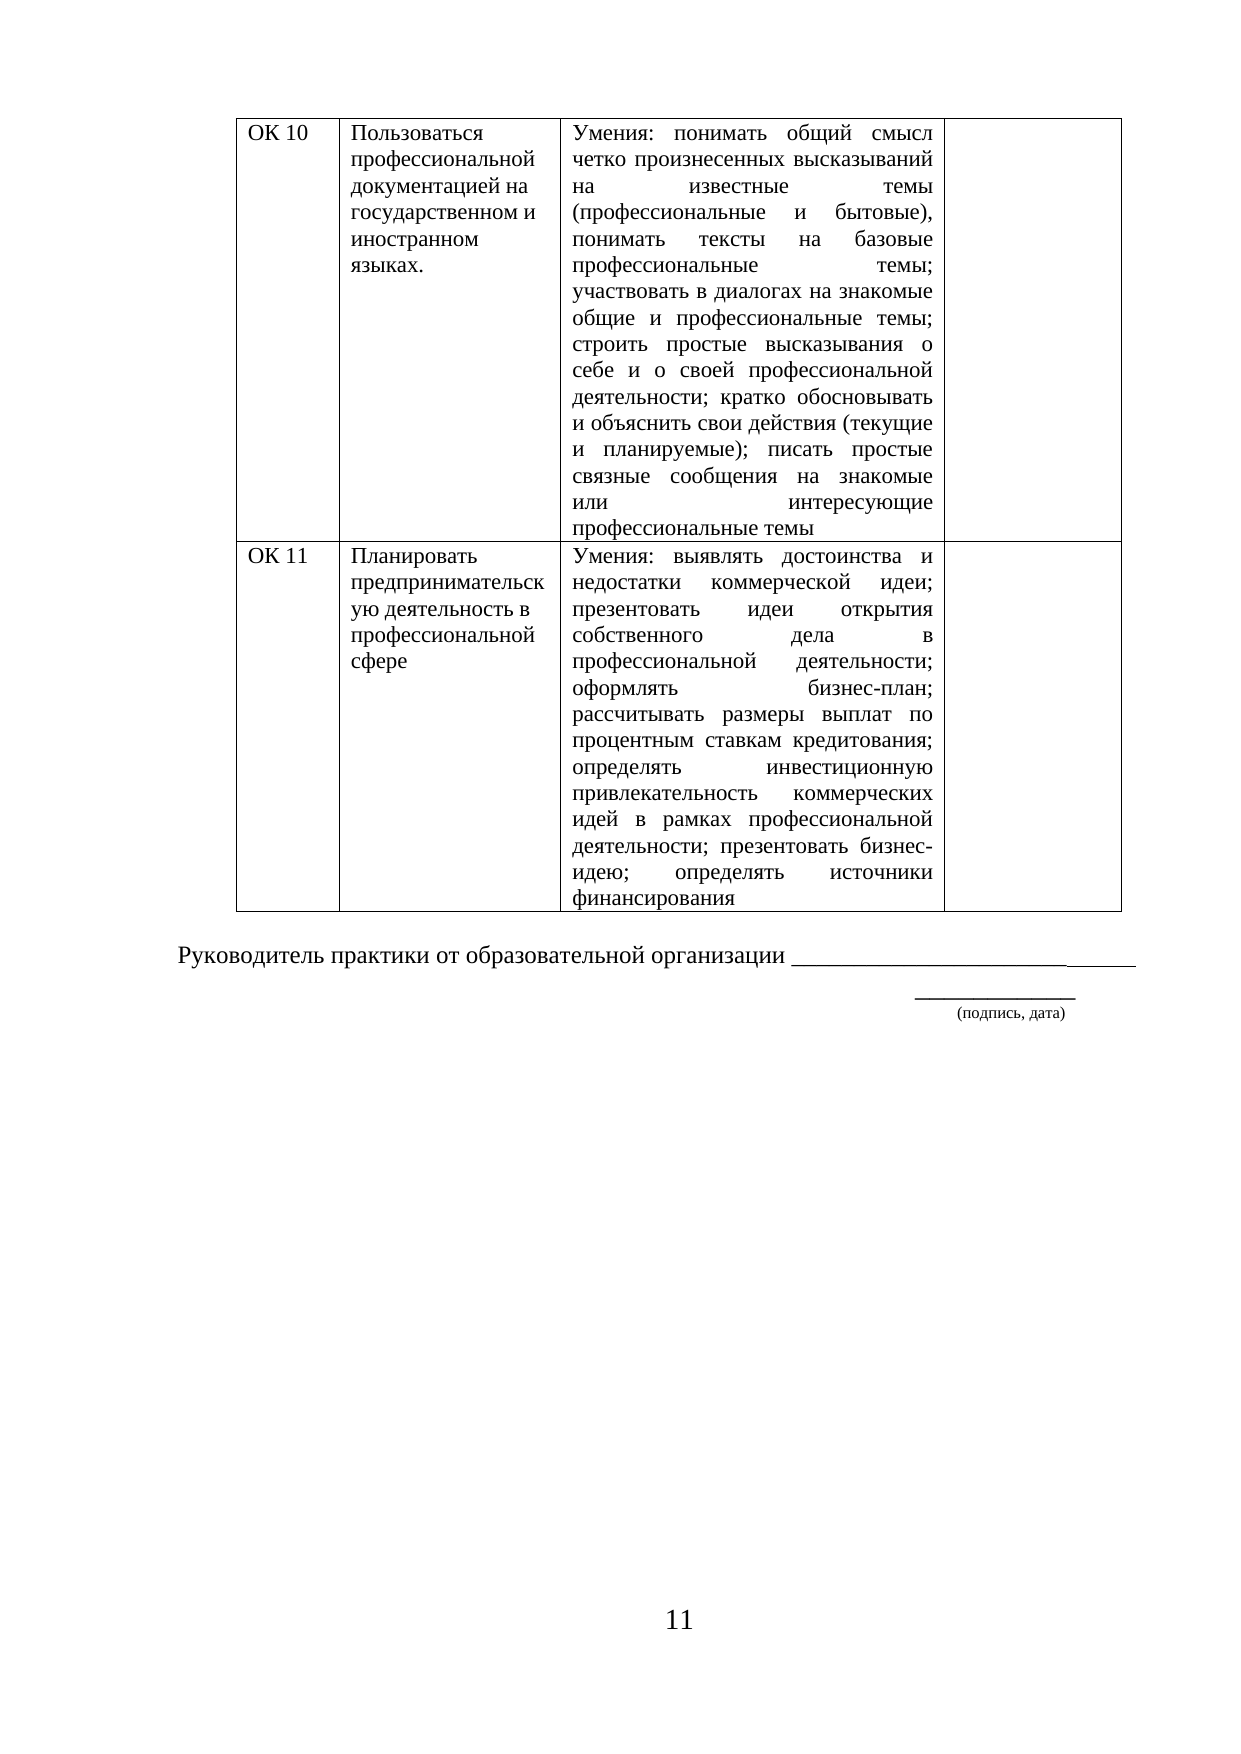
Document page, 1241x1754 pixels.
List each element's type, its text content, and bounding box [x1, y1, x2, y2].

table_cell Планировать предпринимательскую деятельность в профессиональной сфере [340, 542, 560, 911]
table_cell Умения: понимать общий смысл четко произнесенных высказываний на известные темы (профессиональные и бытовые), понимать тексты на базовые профессиональные темы; участвовать в диалогах на знакомые общие и профессиональные темы; строить простые высказывания о себе и о своей профессиональной деятельности; кратко обосновывать и объяснить свои действия (текущие и планируемые); писать простые связные сообщения на знакомые или интересующие профессиональные темы [561, 119, 944, 541]
table_cell ОК 11 [237, 542, 339, 911]
table_cell [945, 119, 1121, 541]
text Руководитель практики от образовательной организации ______________________ [177, 941, 1181, 969]
table_cell Пользоваться профессиональной документацией на государственном и иностранном языках. [340, 119, 560, 541]
text (подпись, дата) [767, 1003, 1181, 1022]
table_cell ОК 10 [237, 119, 339, 541]
table_cell [945, 542, 1121, 911]
table_cell Умения: выявлять достоинства и недостатки коммерческой идеи; презентовать идеи открытия собственного дела в профессиональной деятельности; оформлять бизнес-план; рассчитывать размеры выплат по процентным ставкам кредитования; определять инвестиционную привлекательность коммерческих идей в рамках профессиональной деятельности; презентовать бизнес-идею; определять источники финансирования [561, 542, 944, 911]
text ___________ [915, 969, 1181, 1003]
